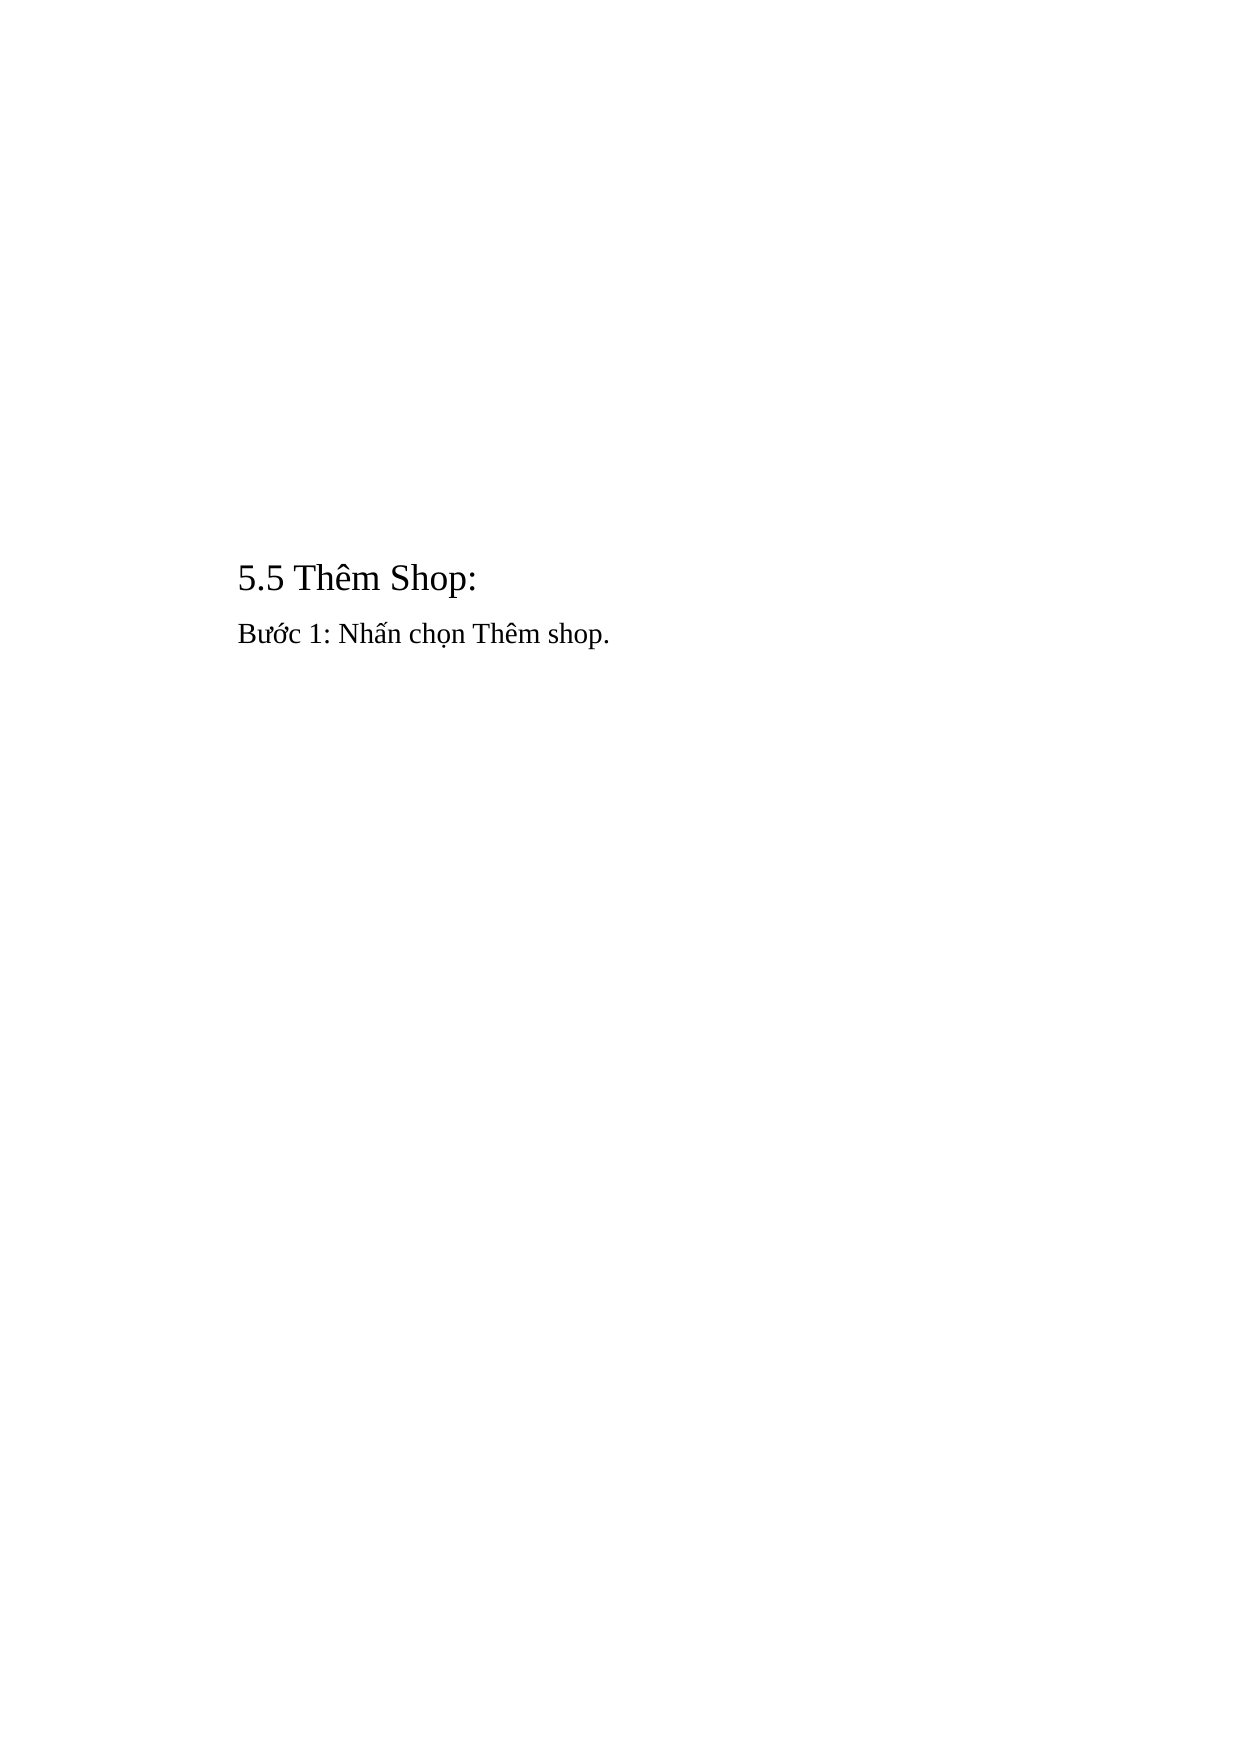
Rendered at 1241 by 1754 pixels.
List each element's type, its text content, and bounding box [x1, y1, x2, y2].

text Bước 1: Nhấn chọn Thêm shop. [150, 614, 1090, 652]
text 5.5 Thêm Shop: [150, 539, 1090, 614]
